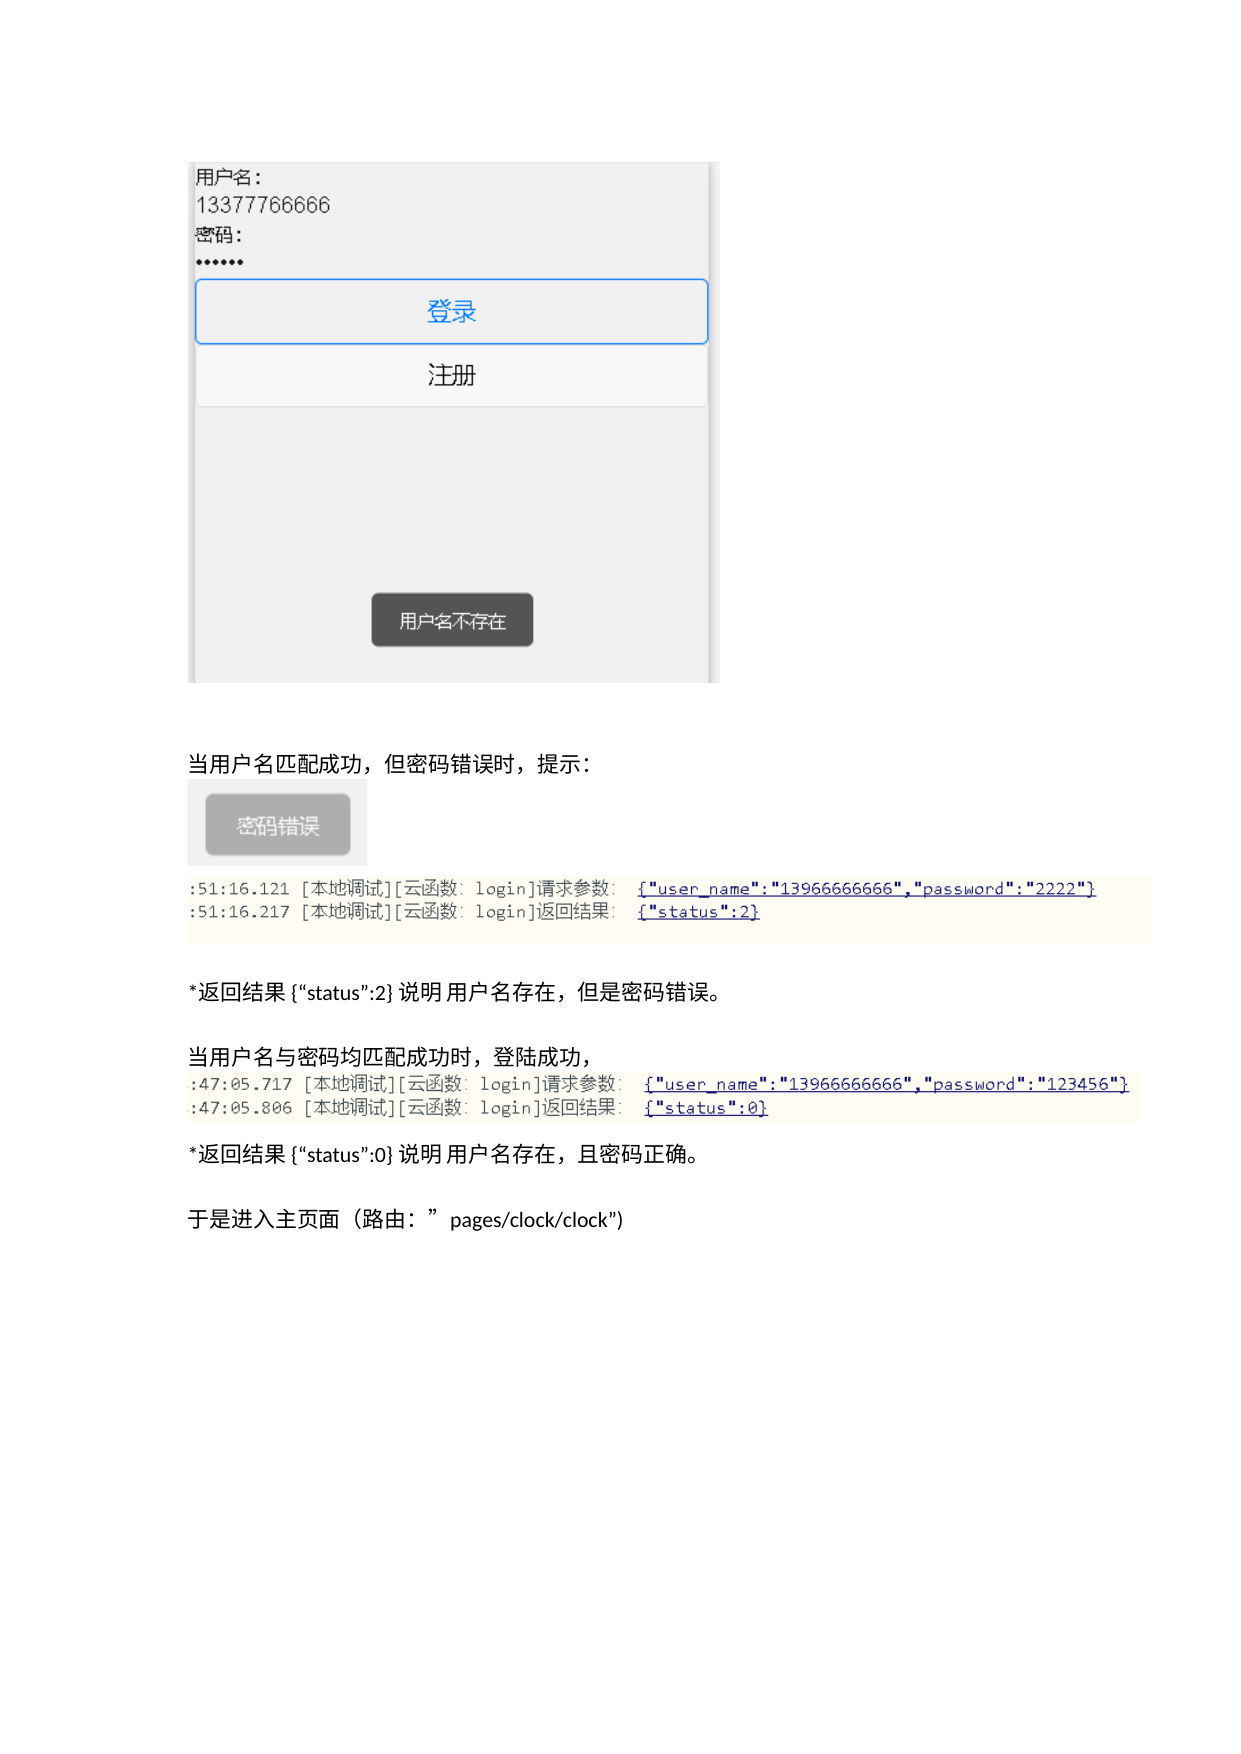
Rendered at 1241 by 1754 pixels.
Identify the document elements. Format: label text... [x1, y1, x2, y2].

list *返回结果 {“status”:2} 说明 用户名存在，但是密码错误。 [187, 974, 1053, 1007]
list 当用户名匹配成功，但密码错误时，提示： [187, 747, 1053, 779]
picture [187, 162, 721, 683]
picture [187, 1072, 1141, 1122]
list 当用户名与密码均匹配成功时，登陆成功， [187, 1039, 1053, 1072]
list 于是进入主页面（路由：”pages/clock/clock”) [187, 1202, 1053, 1234]
picture [187, 779, 368, 866]
list *返回结果 {“status”:0} 说明 用户名存在，且密码正确。 [187, 1137, 1053, 1169]
picture [187, 877, 1152, 945]
